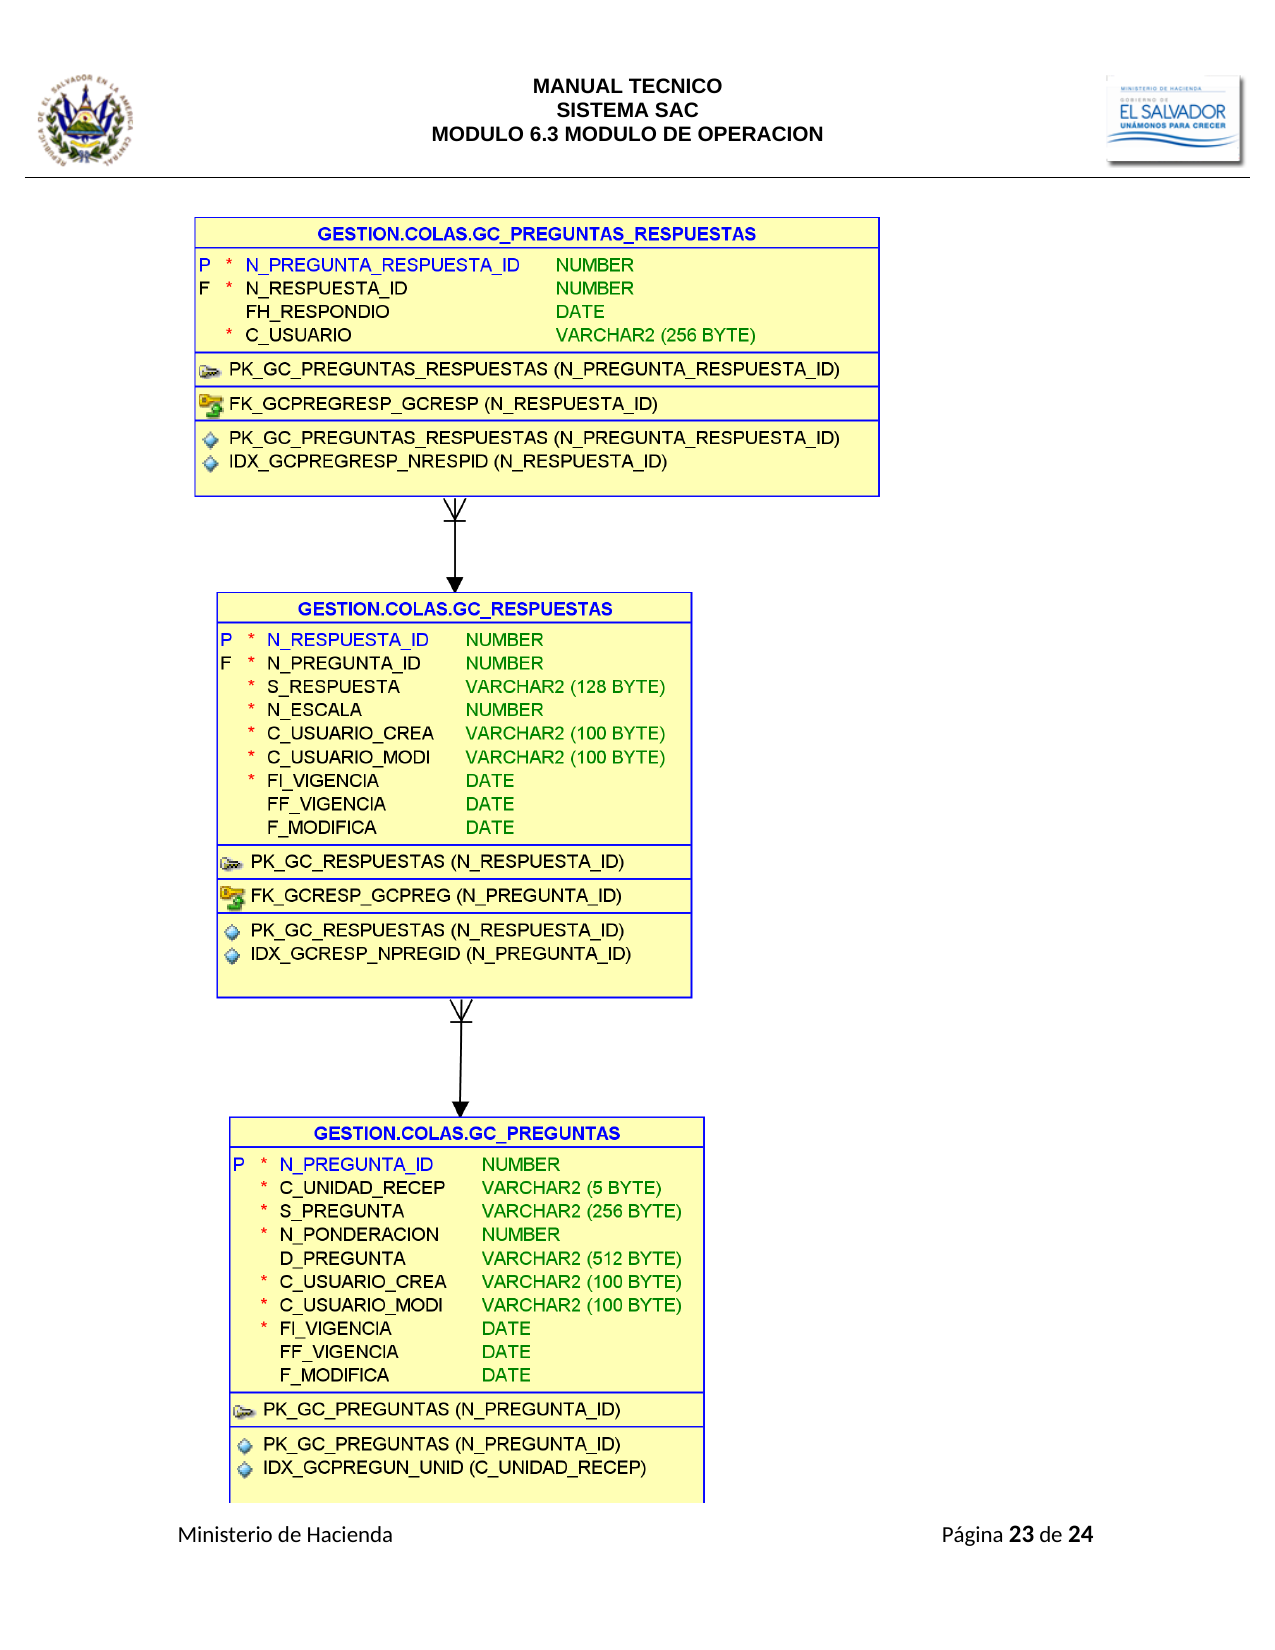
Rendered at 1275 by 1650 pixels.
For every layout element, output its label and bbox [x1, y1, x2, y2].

picture [1103, 73, 1259, 168]
picture [34, 73, 137, 168]
picture [177, 206, 895, 1503]
